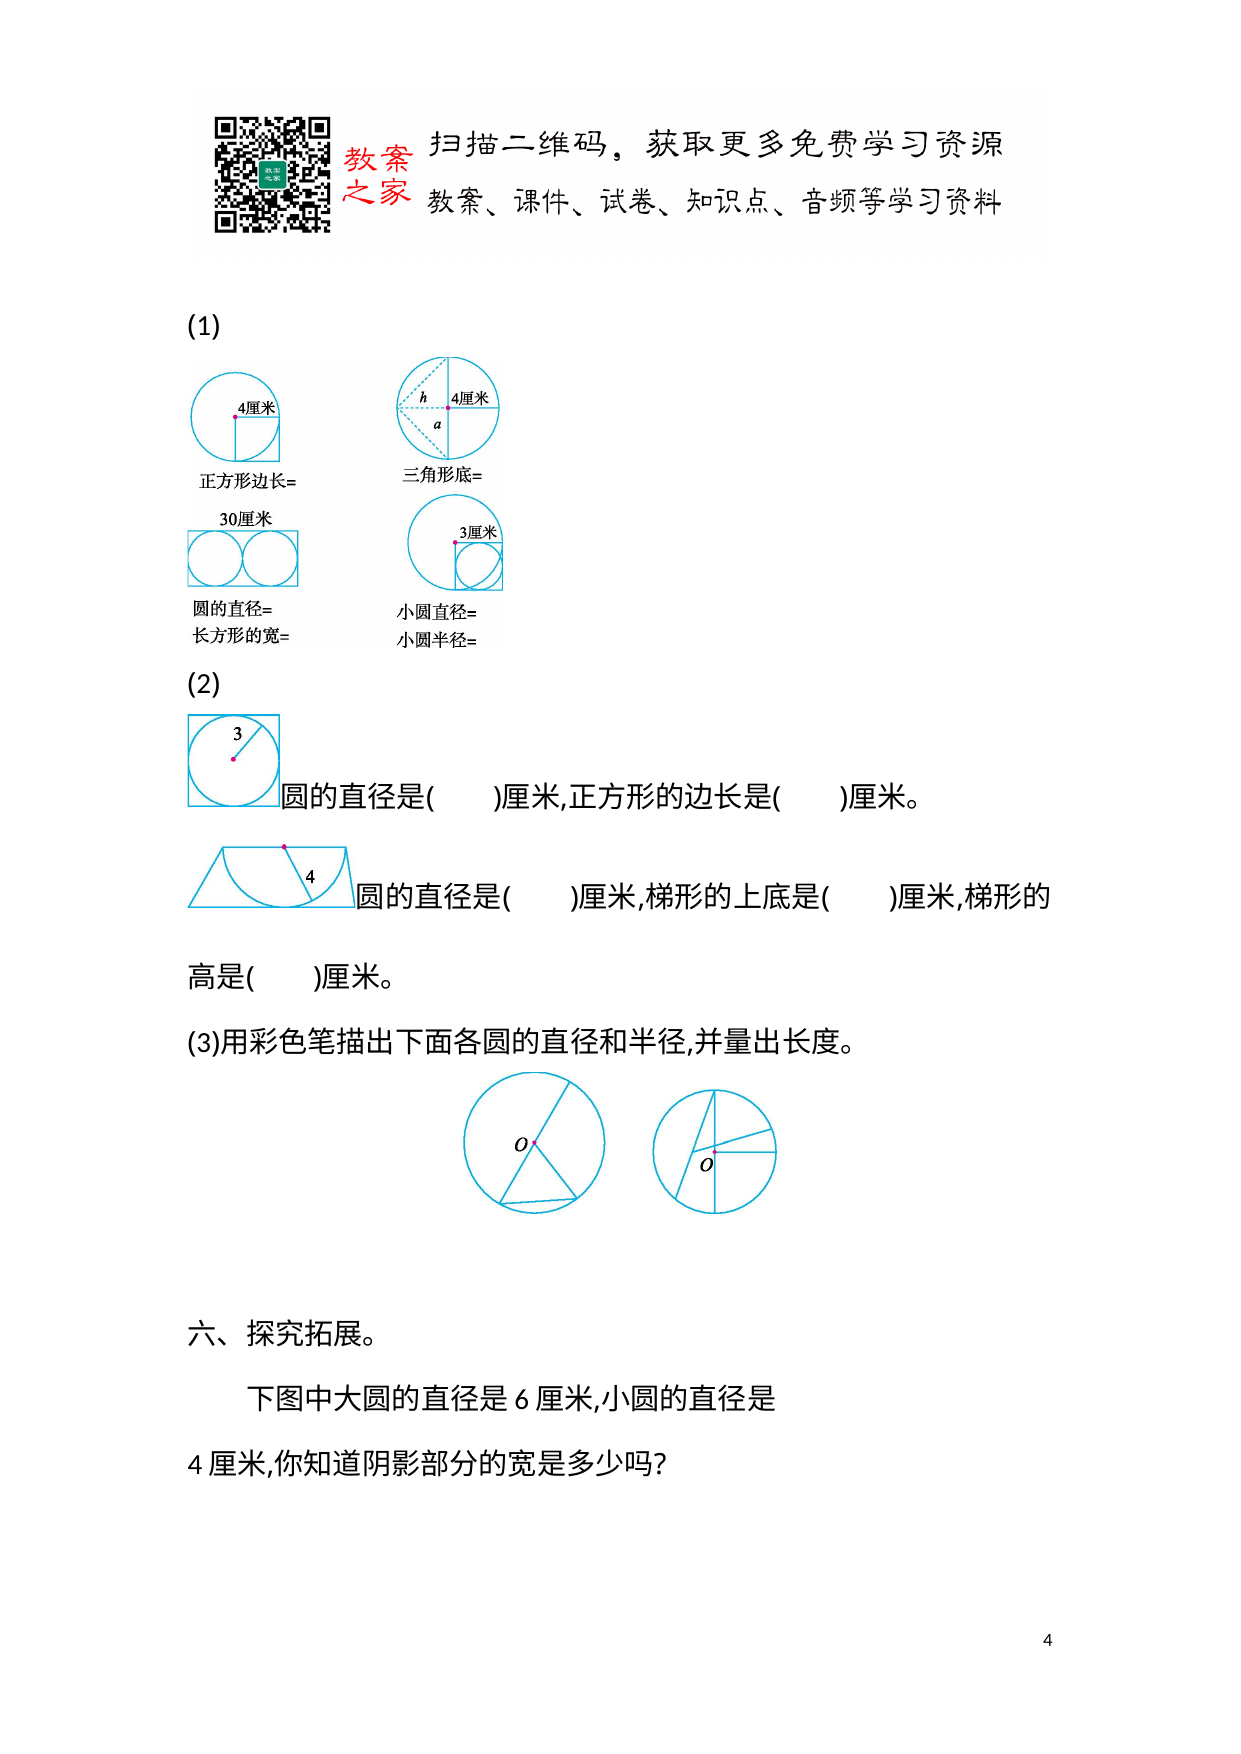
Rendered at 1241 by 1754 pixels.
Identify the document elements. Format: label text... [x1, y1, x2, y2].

text 下图中大圆的直径是6厘米,小圆的直径是 [187, 1364, 1053, 1429]
text (2) [187, 649, 1053, 714]
text 4厘米,你知道阴影部分的宽是多少吗? [187, 1429, 1053, 1494]
text (3)用彩色笔描出下面各圆的直径和半径,并量出长度。 [187, 1007, 1053, 1072]
picture [187, 716, 278, 805]
picture [187, 357, 503, 648]
picture [187, 844, 356, 908]
text 六、探究拓展。 [187, 1299, 1053, 1364]
text (1) [187, 162, 1053, 357]
text 圆的直径是( )厘米,梯形的上底是( )厘米,梯形的高是( )厘米。 [187, 844, 1053, 1007]
picture [463, 1072, 777, 1214]
picture [187, 88, 1053, 162]
text 圆的直径是( )厘米,正方形的边长是( )厘米。 [187, 714, 1053, 844]
